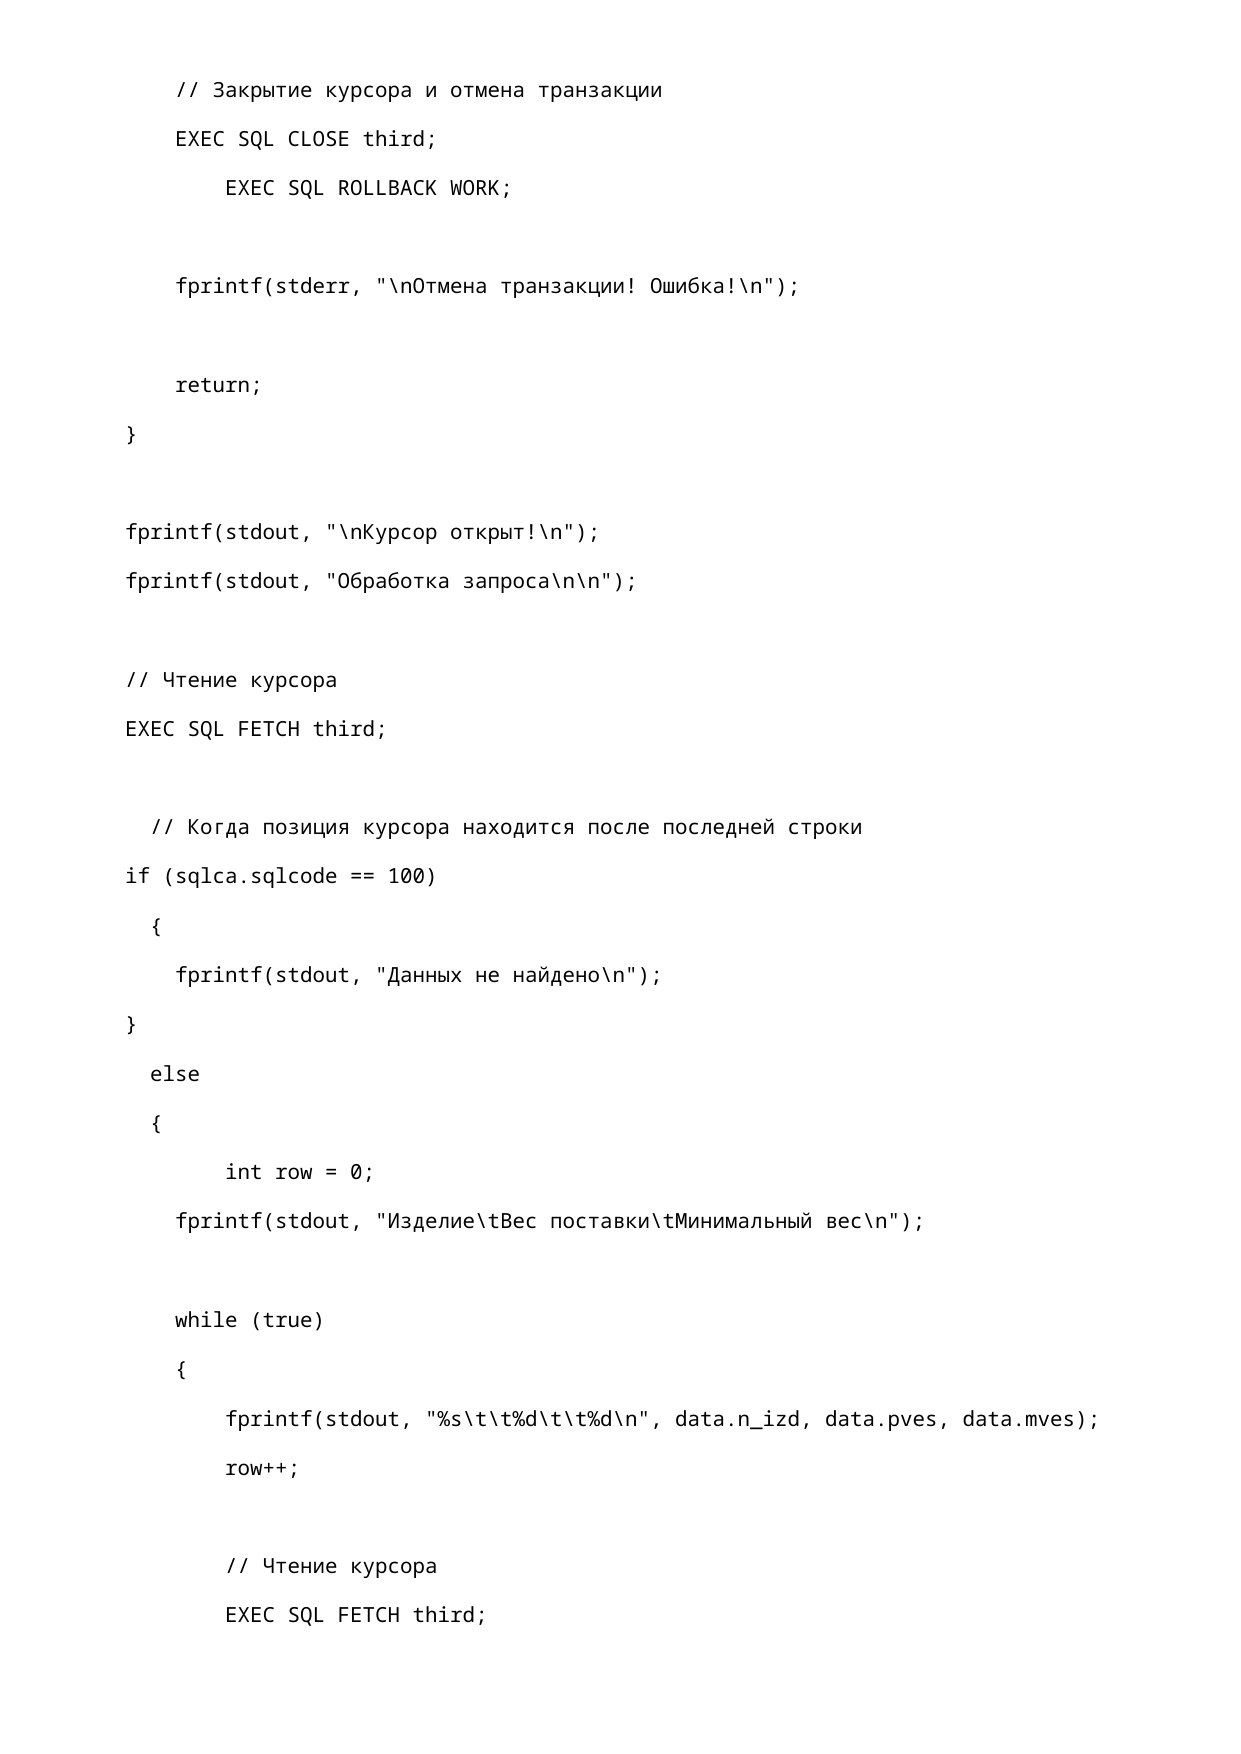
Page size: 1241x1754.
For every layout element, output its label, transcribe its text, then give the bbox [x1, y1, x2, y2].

text fprintf(stdout, "Данных не найдено\n"); [75, 960, 1165, 989]
text { [75, 911, 1165, 939]
text // Чтение курсора [75, 1551, 1165, 1579]
text EXEC SQL CLOSE third; [75, 124, 1165, 153]
text { [75, 1354, 1165, 1383]
text int row = 0; [75, 1157, 1165, 1186]
text EXEC SQL FETCH third; [75, 1600, 1165, 1629]
text // Закрытие курсора и отмена транзакции [75, 75, 1165, 103]
text else [75, 1059, 1165, 1087]
text { [75, 1108, 1165, 1136]
text fprintf(stdout, "Изделие\tВес поставки\tМинимальный вес\n"); [75, 1207, 1165, 1235]
text fprintf(stdout, "%s\t\t%d\t\t%d\n", data.n_izd, data.pves, data.mves); [75, 1404, 1165, 1432]
text return; [75, 370, 1165, 398]
text if (sqlca.sqlcode == 100) [75, 862, 1165, 890]
text fprintf(stdout, "\nКурсор открыт!\n"); [75, 517, 1165, 546]
text } [75, 419, 1165, 447]
text } [75, 1009, 1165, 1038]
text fprintf(stdout, "Обработка запроса\n\n"); [75, 566, 1165, 595]
text EXEC SQL ROLLBACK WORK; [75, 173, 1165, 202]
text EXEC SQL FETCH third; [75, 714, 1165, 743]
text row++; [75, 1453, 1165, 1481]
text // Чтение курсора [75, 665, 1165, 693]
text // Когда позиция курсора находится после последней строки [75, 812, 1165, 841]
text fprintf(stderr, "\nОтмена транзакции! Ошибка!\n"); [75, 272, 1165, 300]
text while (true) [75, 1305, 1165, 1333]
